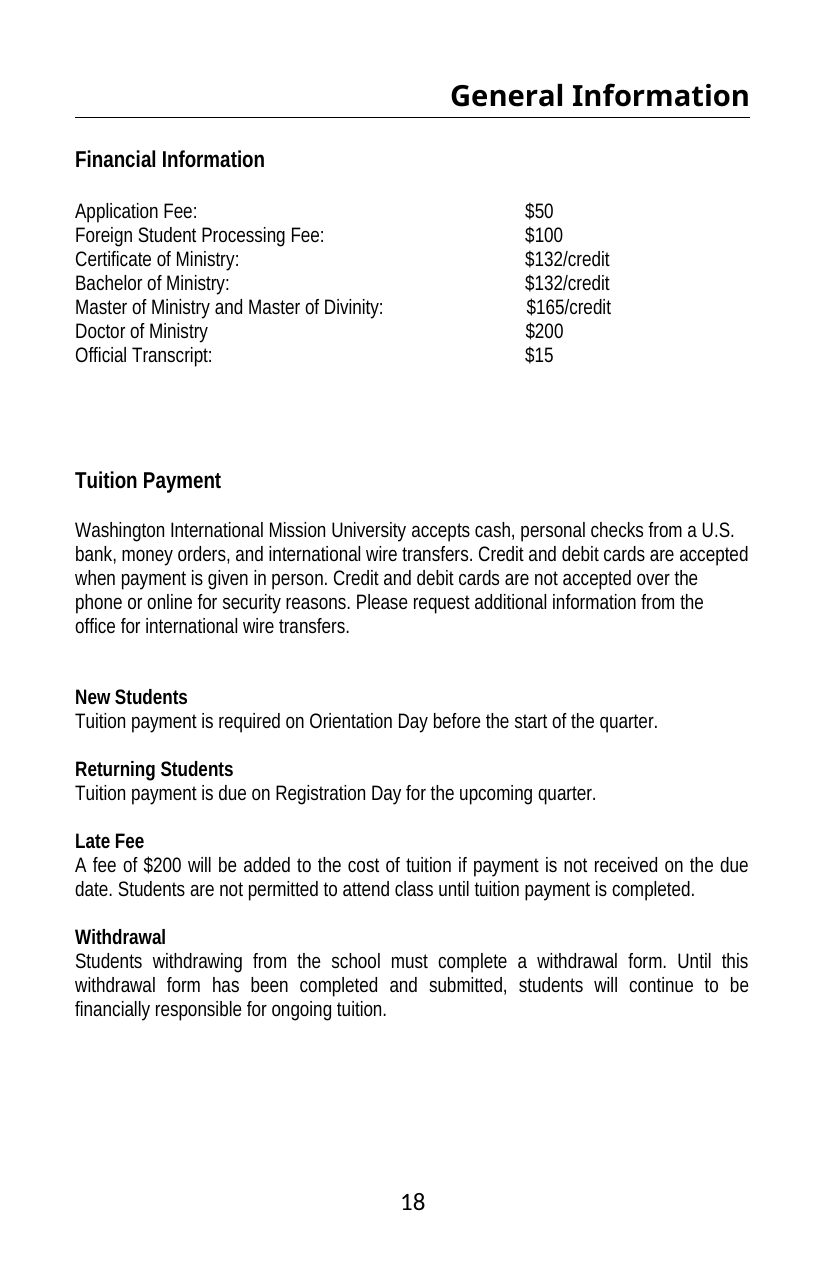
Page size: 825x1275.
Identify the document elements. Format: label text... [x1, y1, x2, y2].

text Foreign Student Processing Fee: $100 [75, 223, 750, 247]
text General Information [75, 75, 750, 117]
text Application Fee: $50 [75, 199, 750, 223]
text Master of Ministry and Master of Divinity: $165/credit [75, 295, 750, 319]
text Withdrawal [75, 925, 750, 949]
text Tuition Payment [75, 467, 750, 494]
text Tuition payment is due on Registration Day for the upcoming quarter. [75, 781, 750, 805]
text Tuition payment is required on Orientation Day before the start of the quarter. [75, 709, 750, 733]
text Doctor of Ministry $200 [75, 319, 750, 343]
text Financial Information [75, 146, 750, 173]
text A fee of $200 will be added to the cost of tuition if payment is not received on the due date. Students are not permitted to attend class until tuition payment is completed. [75, 853, 750, 901]
text Students withdrawing from the school must complete a withdrawal form. Until this withdrawal form has been completed and submitted, students will continue to be financially responsible for ongoing tuition. [75, 949, 750, 1021]
text Late Fee [75, 829, 750, 853]
text Official Transcript: $15 [75, 343, 750, 367]
text Certificate of Ministry: $132/credit [75, 247, 750, 271]
text Washington International Mission University accepts cash, personal checks from a U.S. bank, money orders, and international wire transfers. Credit and debit cards are accepted when payment is given in person. Credit and debit cards are not accepted over the phone or online for security reasons. Please request additional information from the office for international wire transfers. [75, 518, 750, 638]
text Bachelor of Ministry: $132/credit [75, 271, 750, 295]
text Returning Students [75, 757, 750, 781]
text New Students [75, 686, 750, 709]
